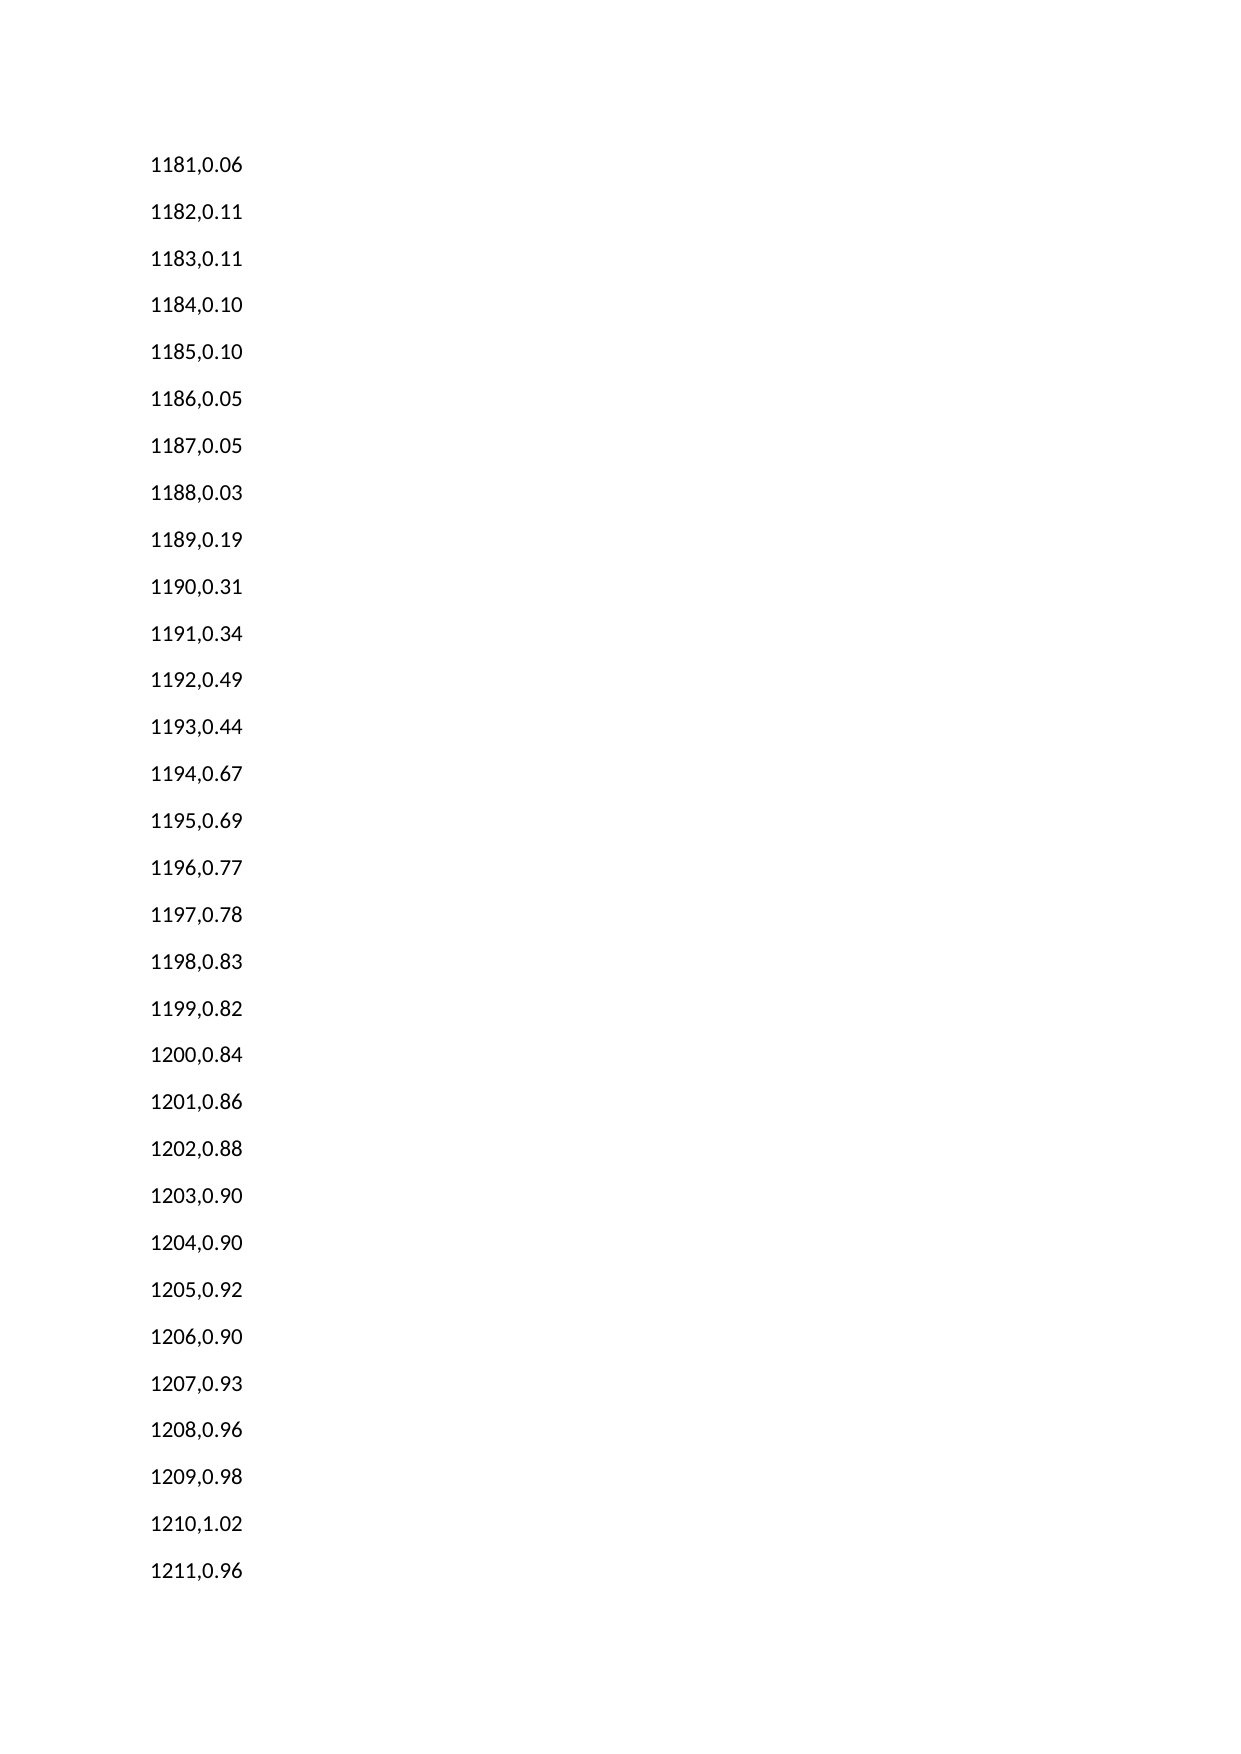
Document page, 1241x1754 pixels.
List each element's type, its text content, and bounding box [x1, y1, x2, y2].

text 1183,0.11 [150, 244, 1090, 272]
text 1195,0.69 [150, 806, 1090, 834]
text 1206,0.90 [150, 1322, 1090, 1350]
text 1202,0.88 [150, 1134, 1090, 1162]
text 1186,0.05 [150, 384, 1090, 412]
text 1201,0.86 [150, 1087, 1090, 1116]
text 1199,0.82 [150, 994, 1090, 1022]
text 1184,0.10 [150, 291, 1090, 319]
text 1187,0.05 [150, 431, 1090, 459]
text 1207,0.93 [150, 1369, 1090, 1397]
text 1188,0.03 [150, 478, 1090, 506]
text 1210,1.02 [150, 1509, 1090, 1537]
text 1209,0.98 [150, 1462, 1090, 1491]
text 1200,0.84 [150, 1041, 1090, 1069]
text 1208,0.96 [150, 1416, 1090, 1444]
text 1191,0.34 [150, 619, 1090, 647]
text 1185,0.10 [150, 337, 1090, 366]
text 1203,0.90 [150, 1181, 1090, 1209]
text 1211,0.96 [150, 1556, 1090, 1584]
text 1197,0.78 [150, 900, 1090, 928]
text 1204,0.90 [150, 1228, 1090, 1256]
text 1189,0.19 [150, 525, 1090, 553]
text 1198,0.83 [150, 947, 1090, 975]
text 1192,0.49 [150, 666, 1090, 694]
text 1181,0.06 [150, 150, 1090, 178]
text 1196,0.77 [150, 853, 1090, 881]
text 1190,0.31 [150, 572, 1090, 600]
text 1194,0.67 [150, 759, 1090, 787]
text 1182,0.11 [150, 197, 1090, 225]
text 1193,0.44 [150, 712, 1090, 741]
text 1205,0.92 [150, 1275, 1090, 1303]
